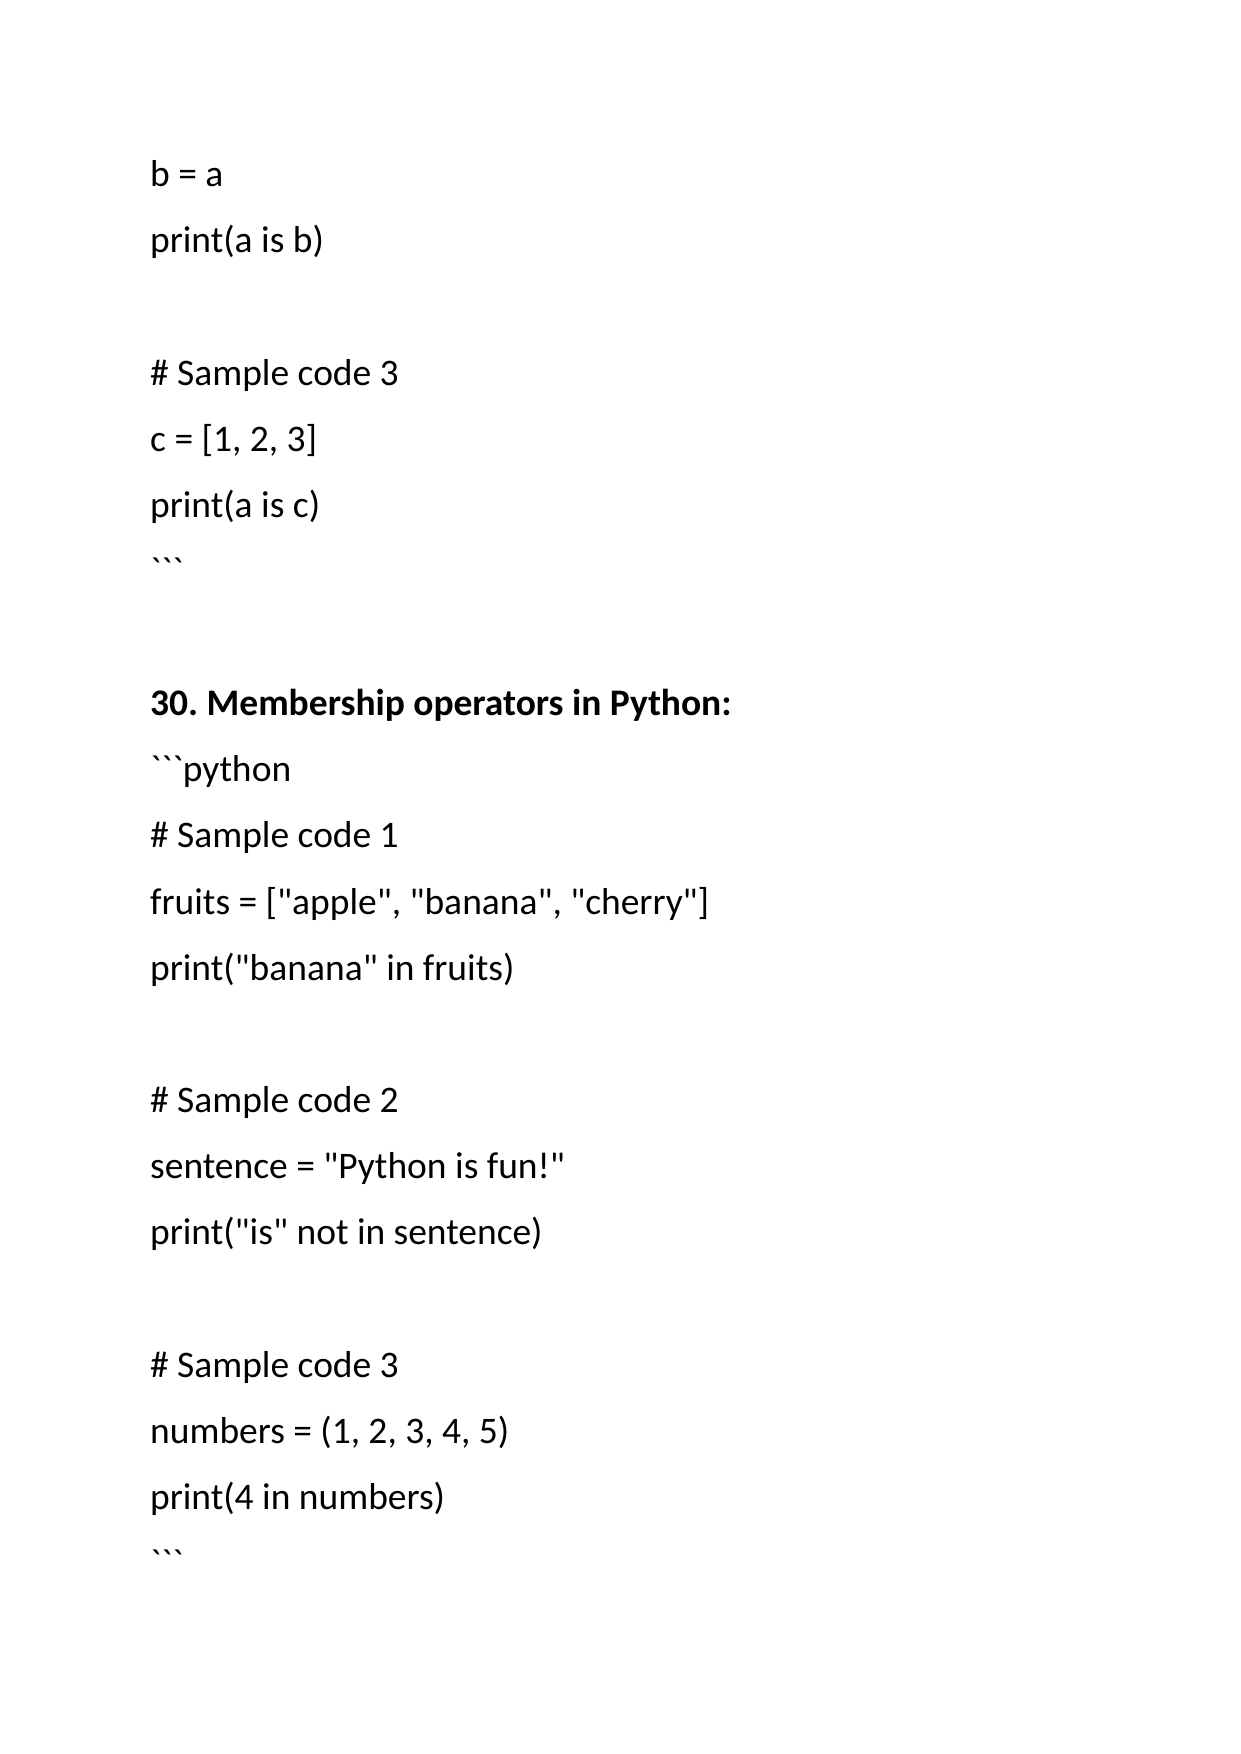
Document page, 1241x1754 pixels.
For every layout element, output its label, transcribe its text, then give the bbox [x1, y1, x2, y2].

text fruits = ["apple", "banana", "cherry"] [150, 878, 1090, 923]
text # Sample code 3 [150, 348, 1090, 394]
text print(4 in numbers) [150, 1473, 1090, 1519]
text # Sample code 1 [150, 811, 1090, 857]
text numbers = (1, 2, 3, 4, 5) [150, 1407, 1090, 1453]
text ``` [150, 547, 1090, 593]
text print(a is b) [150, 216, 1090, 262]
text c = [1, 2, 3] [150, 414, 1090, 460]
text print("banana" in fruits) [150, 944, 1090, 989]
text # Sample code 2 [150, 1076, 1090, 1122]
text 30. Membership operators in Python: [150, 679, 1090, 725]
text sentence = "Python is fun!" [150, 1142, 1090, 1188]
text ```python [150, 745, 1090, 791]
text ``` [150, 1539, 1090, 1585]
text # Sample code 3 [150, 1341, 1090, 1386]
text b = a [150, 150, 1090, 196]
text print(a is c) [150, 481, 1090, 527]
text print("is" not in sentence) [150, 1208, 1090, 1254]
